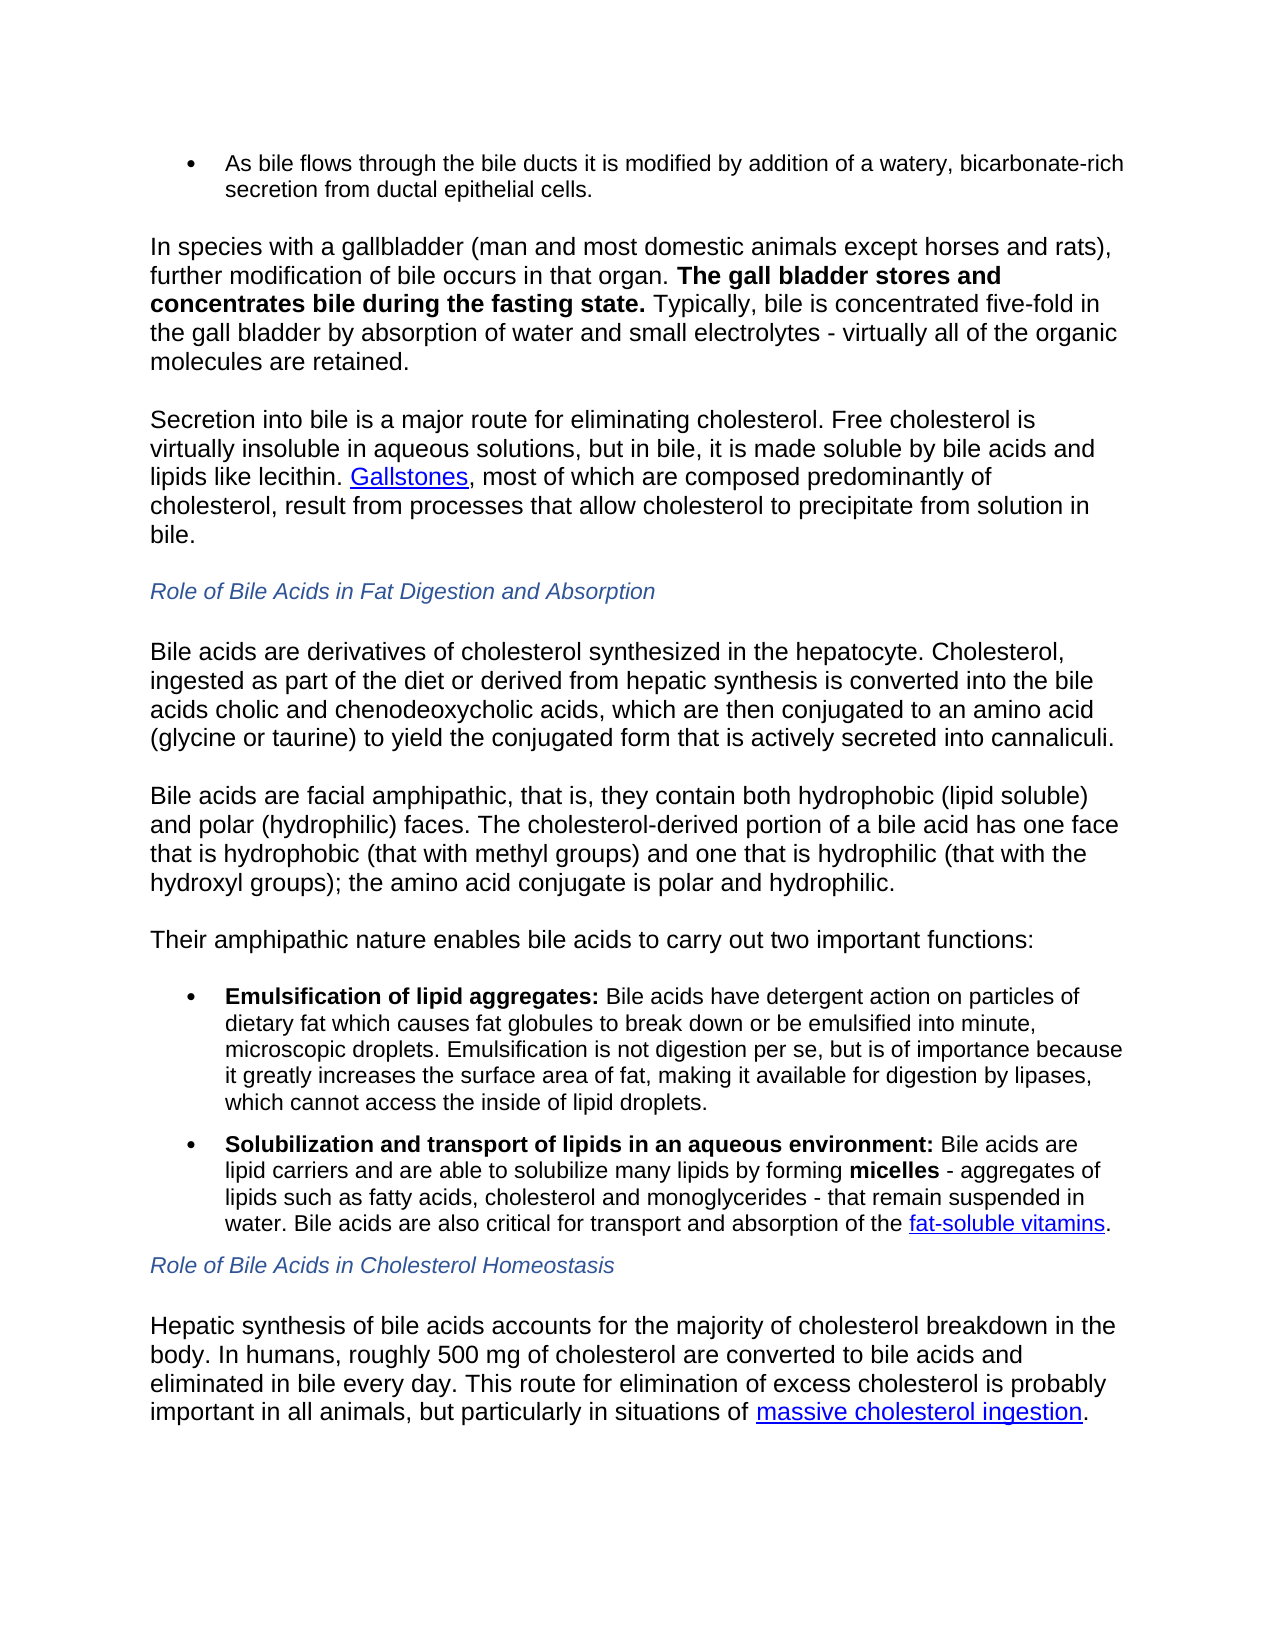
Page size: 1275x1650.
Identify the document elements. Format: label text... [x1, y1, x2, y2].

text Secretion into bile is a major route for eliminating cholesterol. Free cholesterol is virtually insoluble in aqueous solutions, but in bile, it is made soluble by bile acids and lipids like lecithin. Gallstones, most of which are composed predominantly of cholesterol, result from processes that allow cholesterol to precipitate from solution in bile. [150, 405, 1125, 548]
text Their amphipathic nature enables bile acids to carry out two important functions: [150, 925, 1125, 954]
subtitle Role of Bile Acids in Cholesterol Homeostasis [150, 1252, 1125, 1278]
subtitle Role of Bile Acids in Fat Digestion and Absorption [150, 578, 1125, 604]
text Hepatic synthesis of bile acids accounts for the majority of cholesterol breakdown in the body. In humans, roughly 500 mg of cholesterol are converted to bile acids and eliminated in bile every day. This route for elimination of excess cholesterol is probably important in all animals, but particularly in situations of massive cholesterol ingestion. [150, 1311, 1125, 1426]
list Emulsification of lipid aggregates: Bile acids have detergent action on particles of dietary fat which causes fat globules to break down or be emulsified into minute, microscopic droplets. Emulsification is not digestion per se, but is of importance because it greatly increases the surface area of fat, making it available for digestion by lipases, which cannot access the inside of lipid droplets. [187, 983, 1125, 1115]
list As bile flows through the bile ducts it is modified by addition of a watery, bicarbonate-rich secretion from ductal epithelial cells. [187, 150, 1125, 203]
text Bile acids are derivatives of cholesterol synthesized in the hepatocyte. Cholesterol, ingested as part of the diet or derived from hepatic synthesis is converted into the bile acids cholic and chenodeoxycholic acids, which are then conjugated to an amino acid (glycine or taurine) to yield the conjugated form that is actively secreted into cannaliculi. [150, 637, 1125, 752]
list Solubilization and transport of lipids in an aqueous environment: Bile acids are lipid carriers and are able to solubilize many lipids by forming micelles - aggregates of lipids such as fatty acids, cholesterol and monoglycerides - that remain suspended in water. Bile acids are also critical for transport and absorption of the fat-soluble vitamins. [187, 1131, 1125, 1236]
text Bile acids are facial amphipathic, that is, they contain both hydrophobic (lipid soluble) and polar (hydrophilic) faces. The cholesterol-derived portion of a bile acid has one face that is hydrophobic (that with methyl groups) and one that is hydrophilic (that with the hydroxyl groups); the amino acid conjugate is polar and hydrophilic. [150, 781, 1125, 896]
text In species with a gallbladder (man and most domestic animals except horses and rats), further modification of bile occurs in that organ. The gall bladder stores and concentrates bile during the fasting state. Typically, bile is concentrated five-fold in the gall bladder by absorption of water and small electrolytes - virtually all of the organic molecules are retained. [150, 232, 1125, 376]
